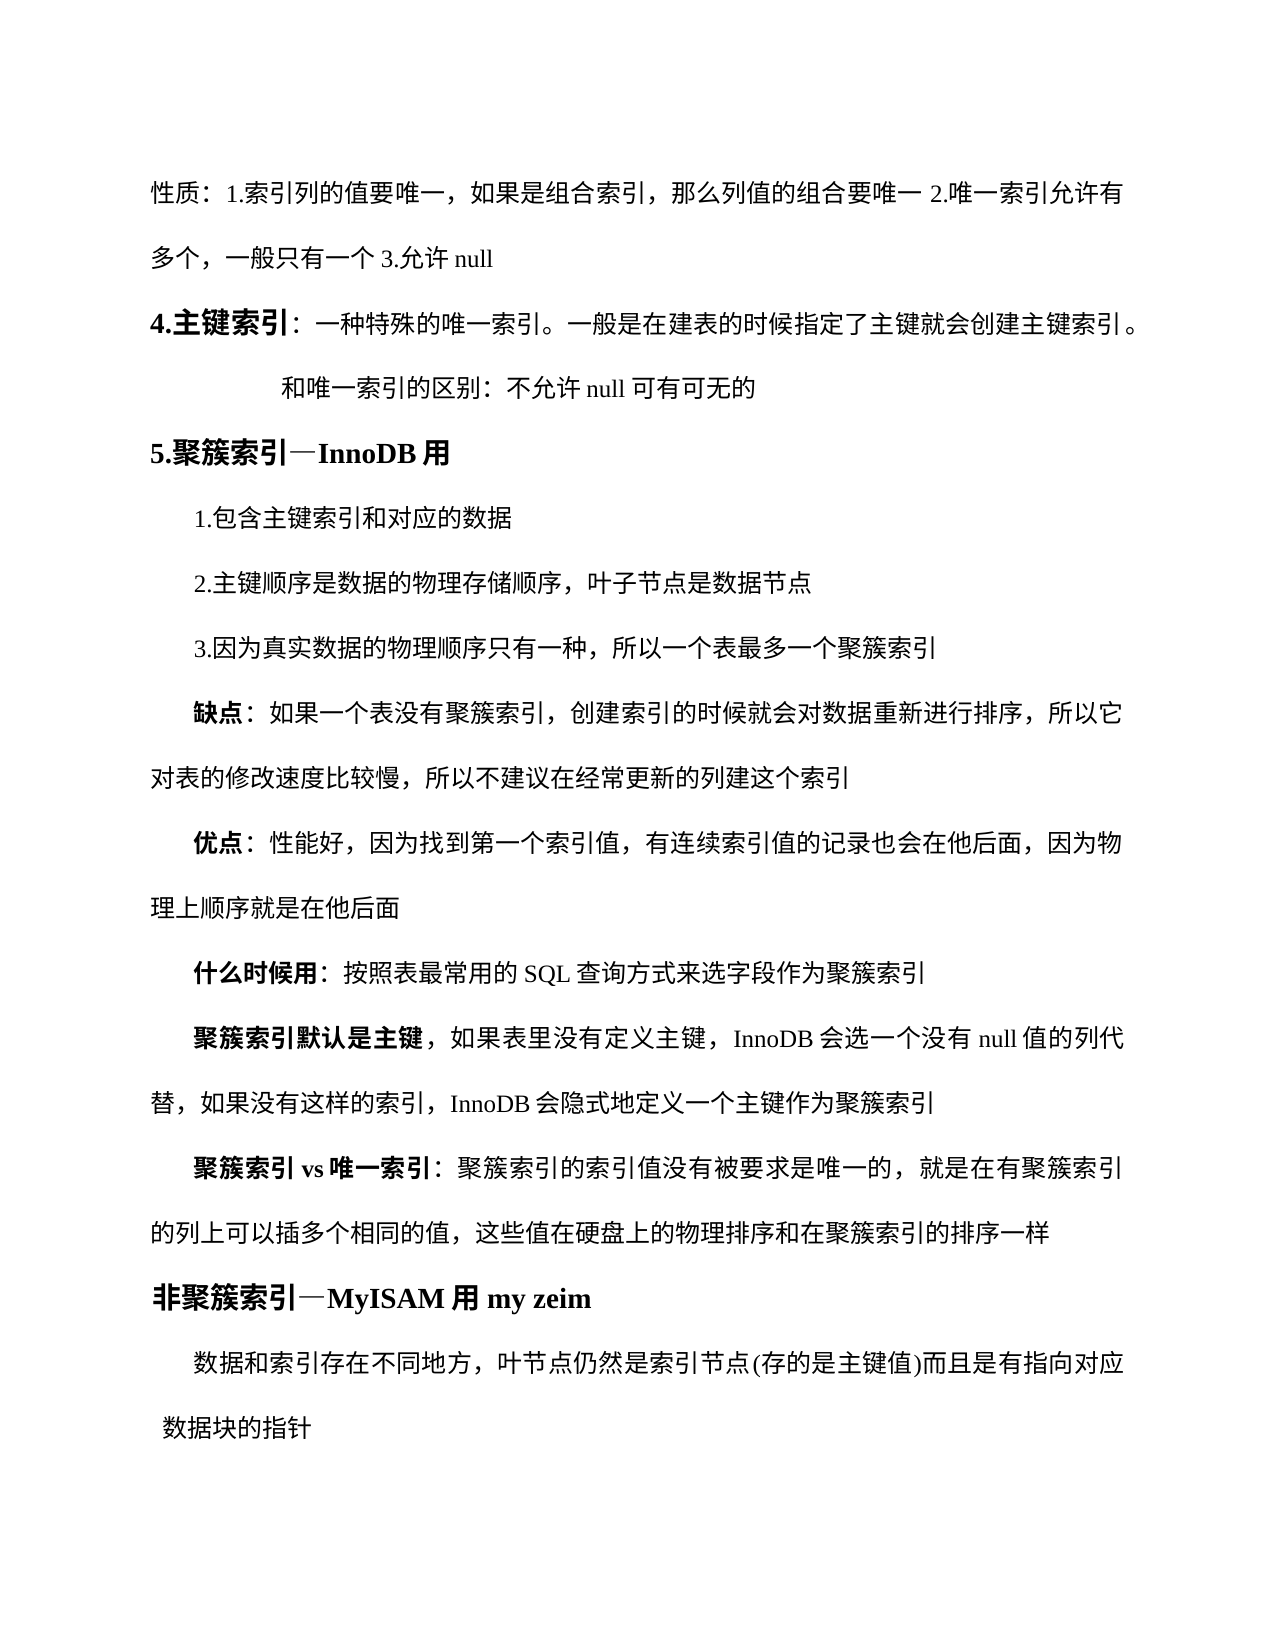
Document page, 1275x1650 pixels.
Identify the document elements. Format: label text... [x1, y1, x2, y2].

text 优点：性能好，因为找到第一个索引值，有连续索引值的记录也会在他后面，因为物理上顺序就是在他后面 [150, 809, 1125, 939]
text 性质：1.索引列的值要唯一，如果是组合索引，那么列值的组合要唯一 2.唯一索引允许有多个，一般只有一个 3.允许null [150, 159, 1125, 289]
text 1.包含主键索引和对应的数据 [150, 484, 1125, 549]
text 什么时候用：按照表最常用的SQL查询方式来选字段作为聚簇索引 [150, 939, 1125, 1004]
text 缺点：如果一个表没有聚簇索引，创建索引的时候就会对数据重新进行排序，所以它对表的修改速度比较慢，所以不建议在经常更新的列建这个索引 [150, 679, 1125, 809]
text 5.聚簇索引—InnoDB用 [150, 419, 1125, 484]
text 2.主键顺序是数据的物理存储顺序，叶子节点是数据节点 [150, 549, 1125, 614]
text 数据和索引存在不同地方，叶节点仍然是索引节点(存的是主键值)而且是有指向对应数据块的指针 [162, 1329, 1125, 1459]
text 聚簇索引vs唯一索引：聚簇索引的索引值没有被要求是唯一的，就是在有聚簇索引的列上可以插多个相同的值，这些值在硬盘上的物理排序和在聚簇索引的排序一样 [150, 1134, 1125, 1264]
text 非聚簇索引—MyISAM用 my zeim [152, 1264, 1125, 1329]
text 3.因为真实数据的物理顺序只有一种，所以一个表最多一个聚簇索引 [150, 614, 1125, 679]
text 聚簇索引默认是主键，如果表里没有定义主键，InnoDB会选一个没有null值的列代替，如果没有这样的索引，InnoDB会隐式地定义一个主键作为聚簇索引 [150, 1004, 1125, 1134]
list 4.主键索引：一种特殊的唯一索引。⼀般是在建表的时候指定了主键就会创建主键索引。 和唯一索引的区别：不允许null 可有可无的 [150, 289, 1125, 419]
